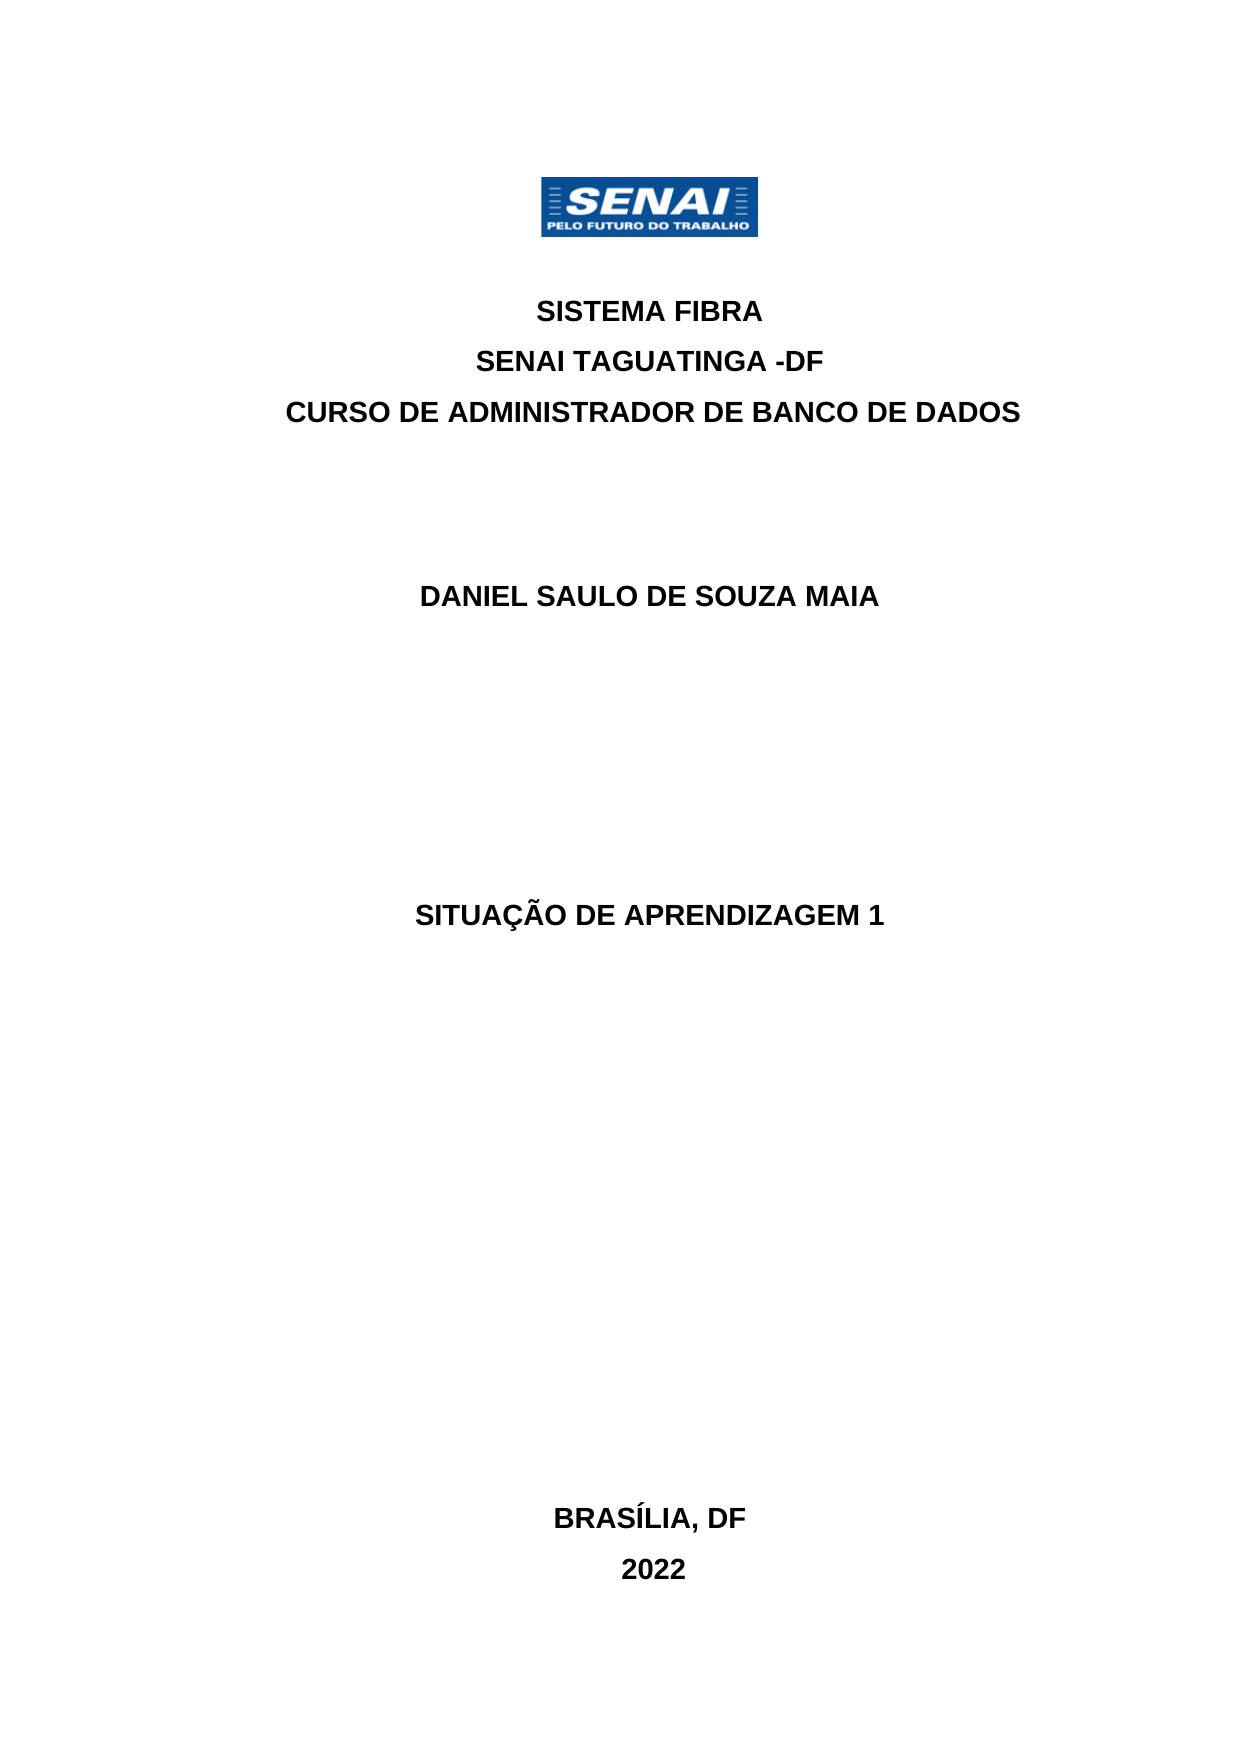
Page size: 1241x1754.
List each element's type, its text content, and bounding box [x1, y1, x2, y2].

text SITUAÇÃO DE APRENDIZAGEM 1 [177, 898, 1122, 931]
text CURSO DE ADMINISTRADOR DE BANCO DE DADOS [177, 395, 1122, 428]
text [177, 1552, 1122, 1585]
text DANIEL SAULO DE SOUZA MAIA [177, 579, 1122, 613]
text SENAI TAGUATINGA -DF [177, 344, 1122, 378]
picture [541, 177, 758, 237]
text SISTEMA FIBRA [177, 294, 1122, 328]
text BRASÍLIA, DF [177, 1502, 1122, 1535]
